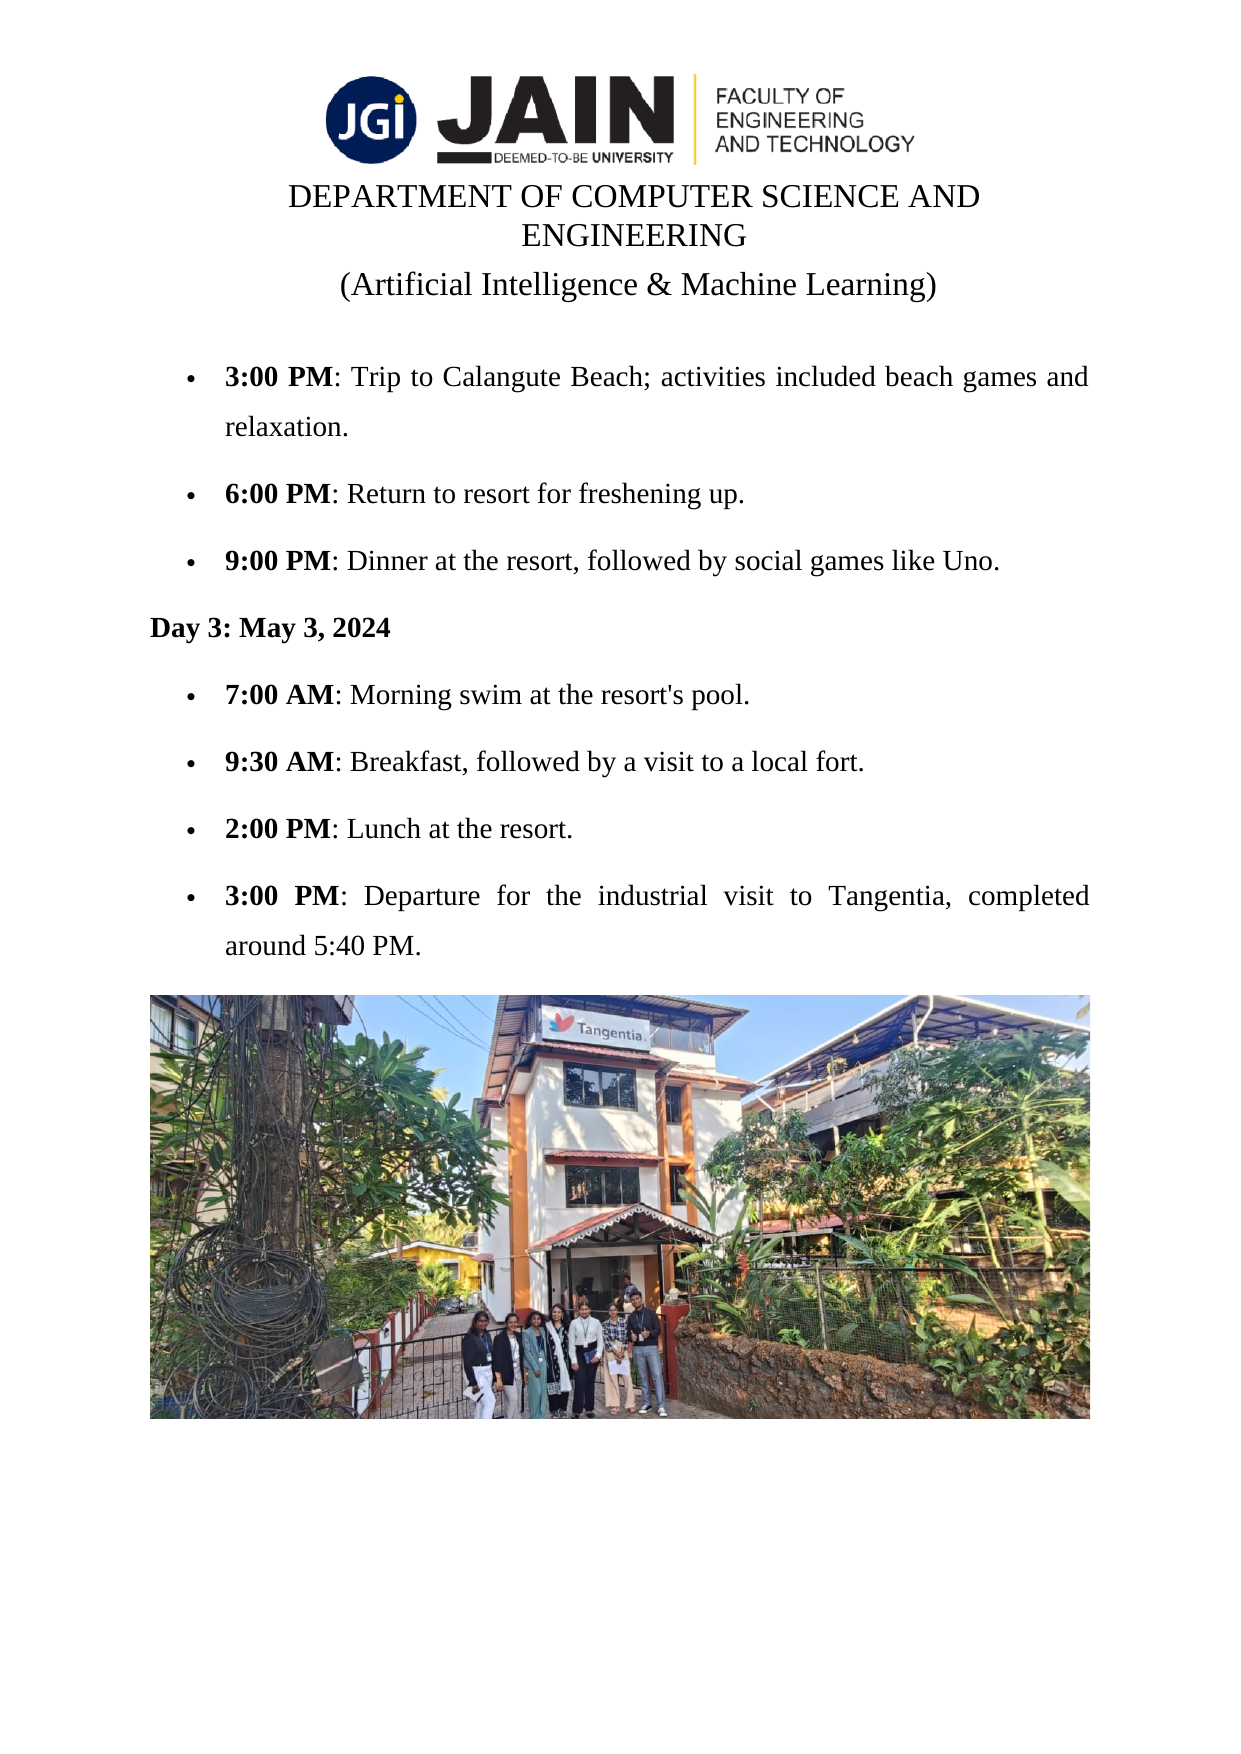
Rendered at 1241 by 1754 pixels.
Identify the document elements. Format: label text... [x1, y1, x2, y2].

list 9:00 PM: Dinner at the resort, followed by social games like Uno. [187, 543, 1090, 577]
picture [325, 73, 915, 165]
list 9:30 AM: Breakfast, followed by a visit to a local fort. [187, 744, 1090, 778]
list 2:00 PM: Lunch at the resort. [187, 811, 1090, 845]
picture [150, 995, 1091, 1419]
list 3:00 PM: Departure for the industrial visit to Tangentia, completed around 5:40 PM. [187, 878, 1090, 962]
text Day 3: May 3, 2024 [150, 610, 1090, 644]
list 7:00 AM: Morning swim at the resort's pool. [187, 677, 1090, 711]
list 6:00 PM: Return to resort for freshening up. [187, 476, 1090, 510]
list 3:00 PM: Trip to Calangute Beach; activities included beach games and relaxation. [187, 359, 1090, 443]
